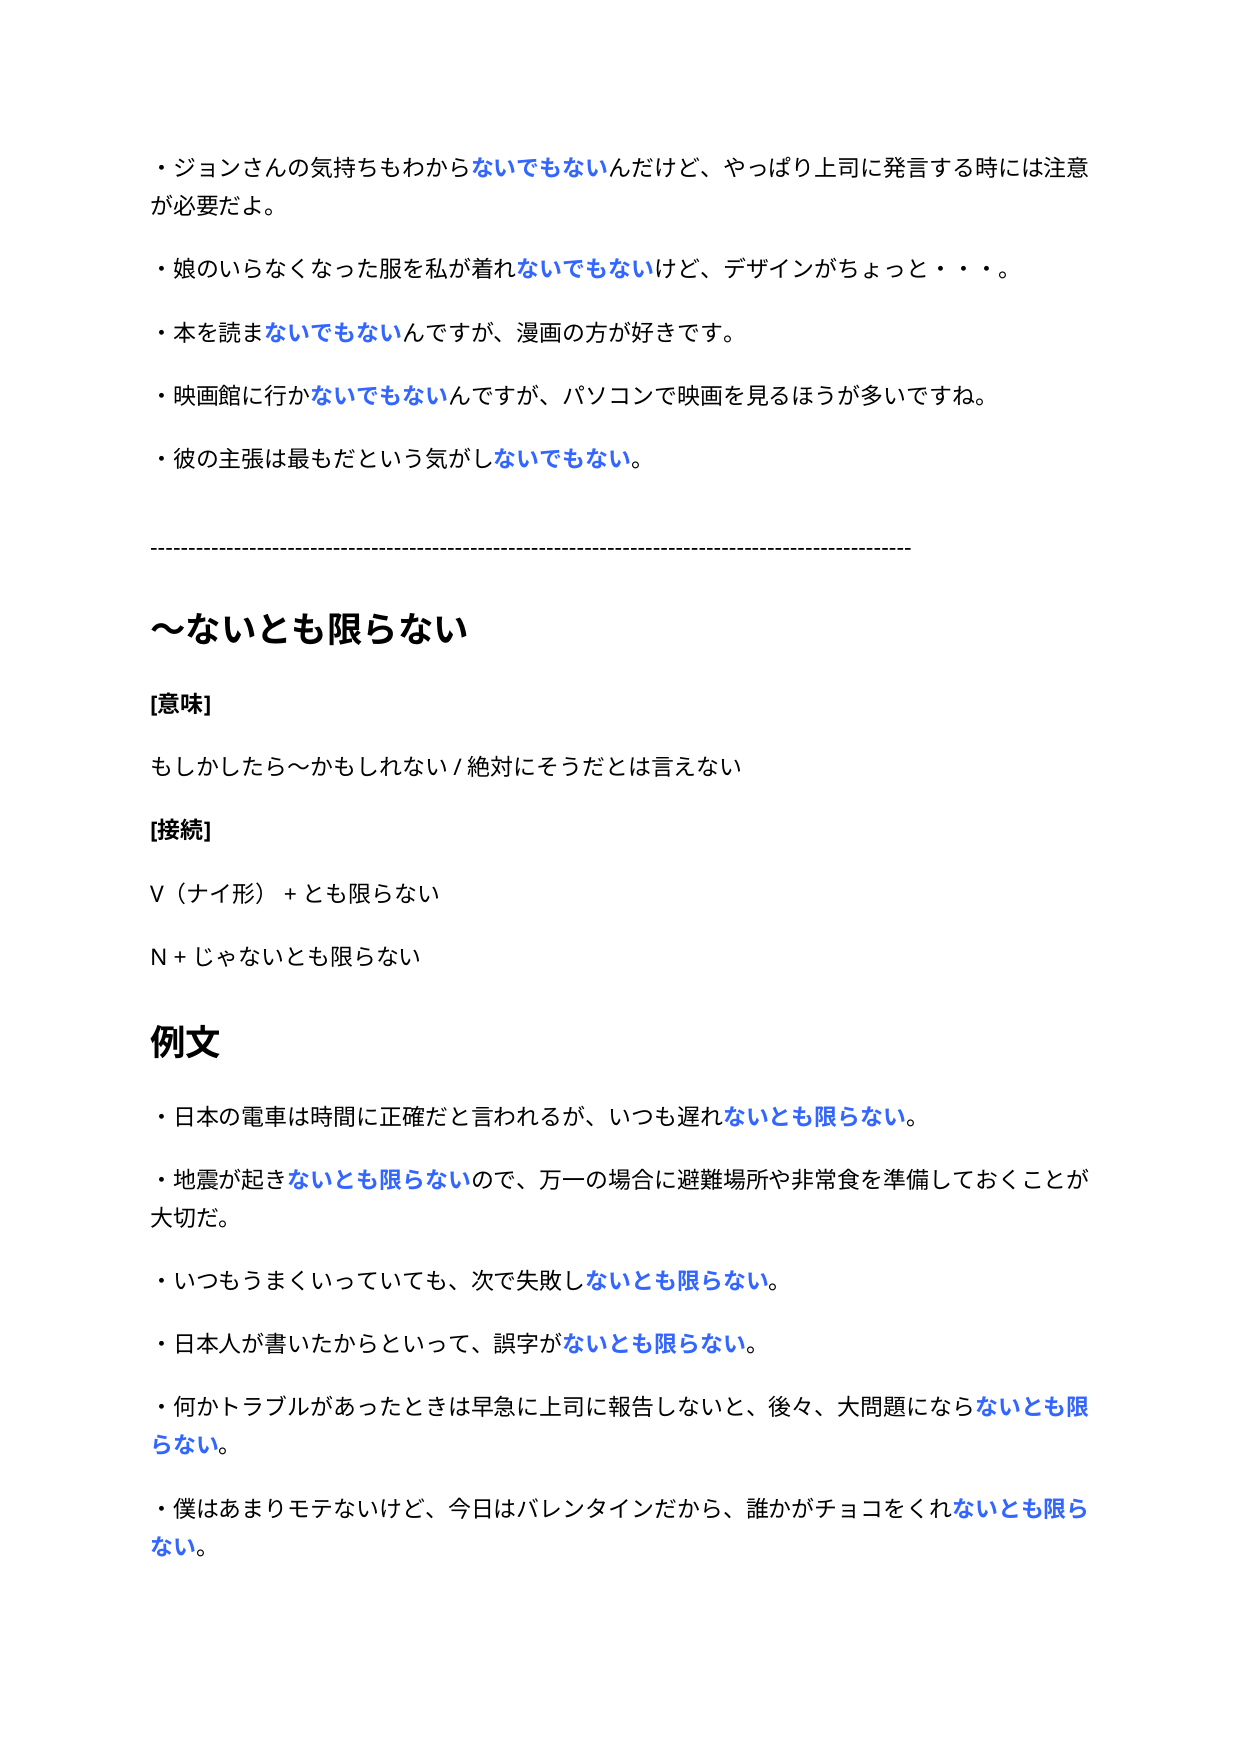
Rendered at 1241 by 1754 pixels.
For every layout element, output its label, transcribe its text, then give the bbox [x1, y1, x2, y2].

text ・ジョンさんの気持ちもわからないでもないんだけど、やっぱり上司に発言する時には注意が必要だよ。 [150, 150, 1090, 221]
text ・日本の電車は時間に正確だと言われるが、いつも遅れないとも限らない。 [150, 1098, 1090, 1132]
text [接続] [150, 812, 1090, 846]
text ・いつもうまくいっていても、次で失敗しないとも限らない。 [150, 1263, 1090, 1296]
text N + じゃないとも限らない [150, 939, 1090, 972]
text ・彼の主張は最もだという気がしないでもない。 [150, 441, 1090, 474]
text ・僕はあまりモテないけど、今日はバレンタインだから、誰かがチョコをくれないとも限らない。 [150, 1490, 1090, 1562]
text V（ナイ形） + とも限らない [150, 876, 1090, 909]
subtitle 例文 [150, 1015, 1090, 1066]
subtitle 〜ないとも限らない [150, 602, 1090, 653]
text もしかしたら〜かもしれない / 絶対にそうだとは言えない [150, 749, 1090, 782]
text ・娘のいらなくなった服を私が着れないでもないけど、デザインがちょっと・・・。 [150, 251, 1090, 284]
text ---------------------------------------------------------------------------------------------------- [150, 534, 1090, 560]
text ・何かトラブルがあったときは早急に上司に報告しないと、後々、大問題にならないとも限らない。 [150, 1389, 1090, 1461]
text ・地震が起きないとも限らないので、万一の場合に避難場所や非常食を準備しておくことが大切だ。 [150, 1162, 1090, 1233]
text ・映画館に行かないでもないんですが、パソコンで映画を見るほうが多いですね。 [150, 377, 1090, 411]
text ・日本人が書いたからといって、誤字がないとも限らない。 [150, 1326, 1090, 1359]
text ・本を読まないでもないんですが、漫画の方が好きです。 [150, 314, 1090, 348]
text [意味] [150, 686, 1090, 719]
